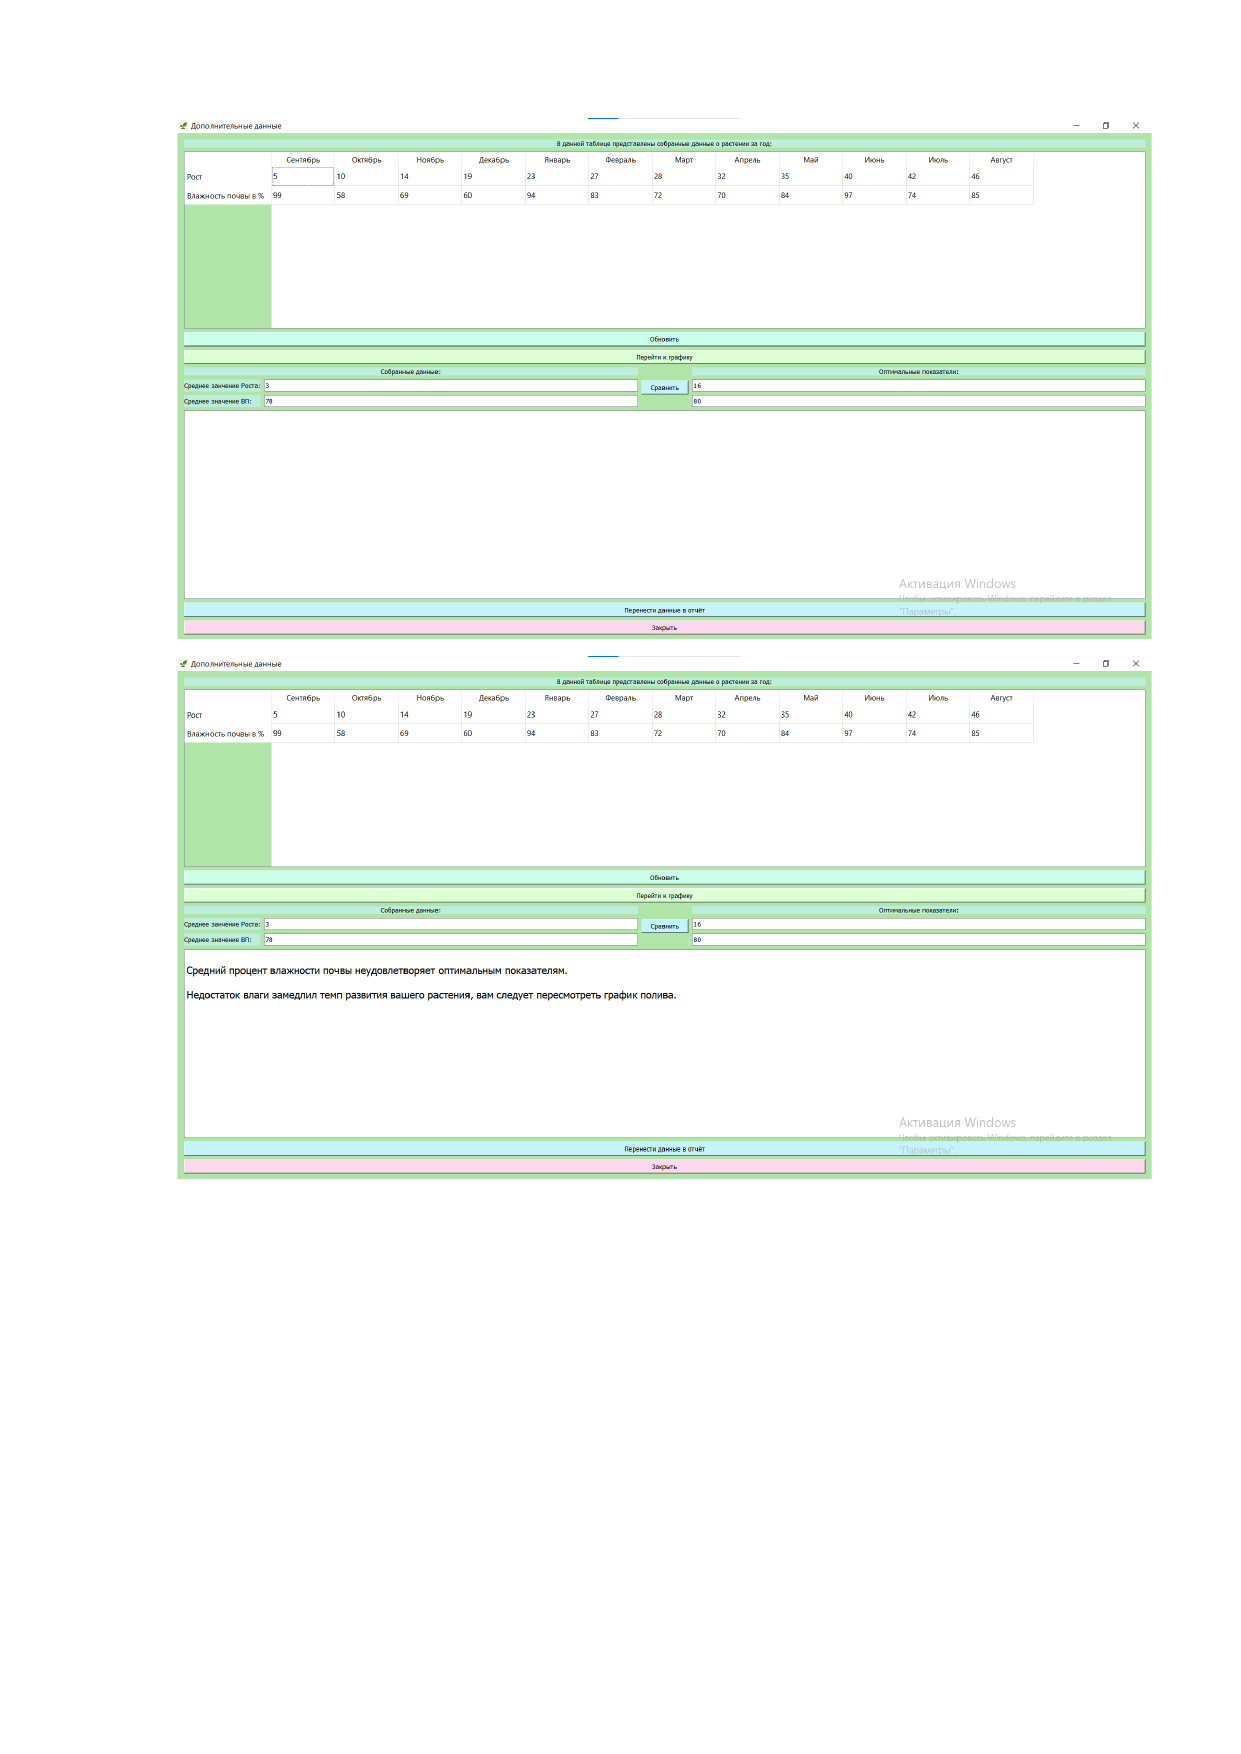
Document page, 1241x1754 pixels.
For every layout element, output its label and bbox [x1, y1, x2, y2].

picture [177, 656, 1152, 1179]
picture [177, 118, 1152, 639]
